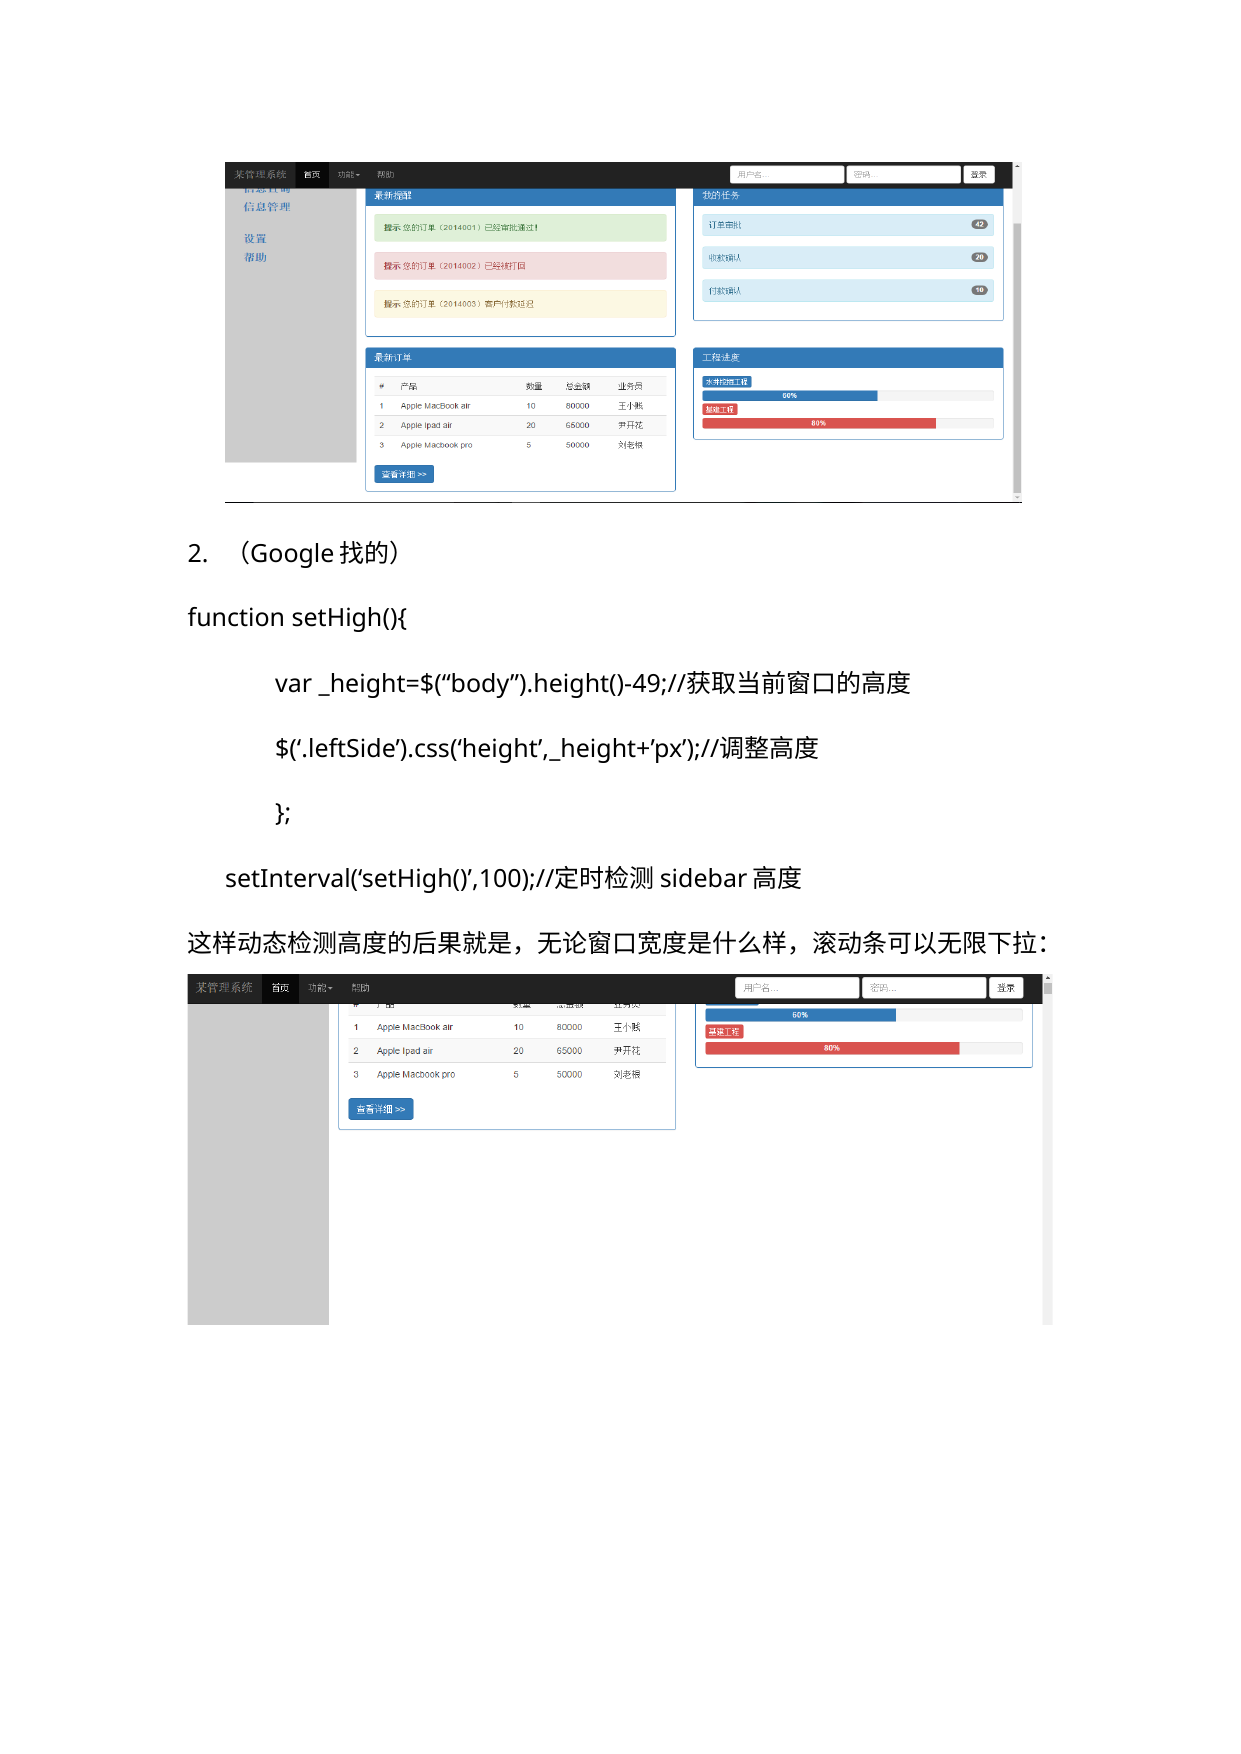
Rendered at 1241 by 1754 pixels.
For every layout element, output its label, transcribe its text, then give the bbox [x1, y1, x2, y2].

list }; [225, 779, 1053, 844]
picture [225, 162, 1022, 503]
list $(‘.leftSide’).css(‘height’,_height+’px’);//调整高度 [225, 714, 1053, 779]
list （Google找的） [187, 519, 1053, 584]
list var _height=$(“body”).height()-49;//获取当前窗口的高度 [225, 649, 1053, 714]
list setInterval(‘setHigh()’,100);//定时检测sidebar高度 [225, 844, 1053, 909]
text 这样动态检测高度的后果就是，无论窗口宽度是什么样，滚动条可以无限下拉： [187, 909, 1053, 974]
picture [187, 974, 1053, 1325]
text function setHigh(){ [187, 584, 1053, 649]
